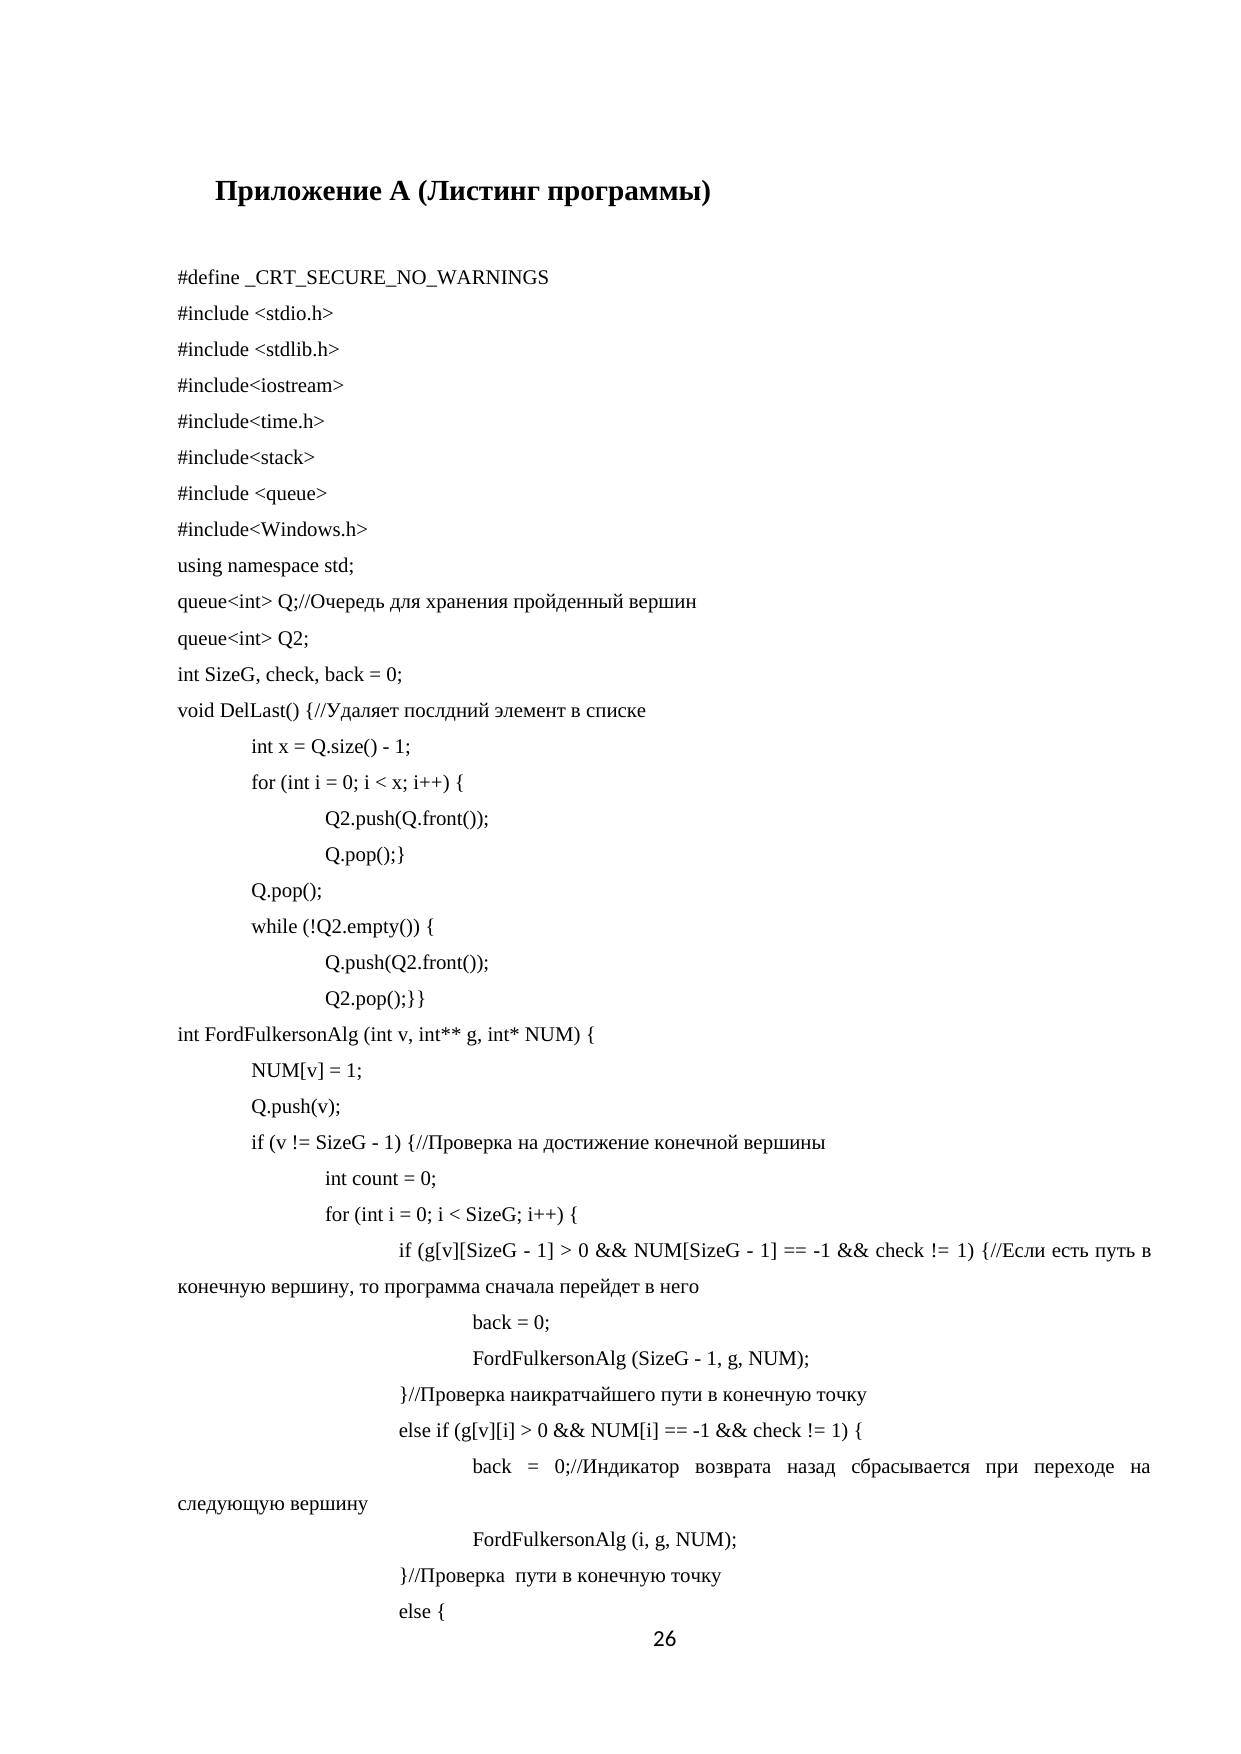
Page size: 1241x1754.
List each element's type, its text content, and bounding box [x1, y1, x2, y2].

text void DelLast() {//Удаляет послдний элемент в списке [177, 697, 1152, 722]
text using namespace std; [177, 553, 1152, 577]
text int FordFulkersonAlg (int v, int** g, int* NUM) { [177, 1022, 1152, 1046]
text queue<int> Q;//Очередь для хранения пройденный вершин [177, 589, 1152, 613]
text else { [177, 1598, 1152, 1623]
text #include <stdlib.h> [177, 337, 1152, 361]
text back = 0;//Индикатор возврата назад сбрасывается при переходе на следующую вершину [177, 1454, 1152, 1514]
text Q.pop(); [177, 878, 1152, 902]
text #include <stdio.h> [177, 301, 1152, 325]
text Q.push(Q2.front()); [177, 950, 1152, 974]
text #include<time.h> [177, 409, 1152, 433]
text FordFulkersonAlg (i, g, NUM); [177, 1526, 1152, 1551]
text #include <queue> [177, 481, 1152, 505]
text }//Проверка пути в конечную точку [177, 1562, 1152, 1587]
text for (int i = 0; i < x; i++) { [177, 769, 1152, 794]
text queue<int> Q2; [177, 625, 1152, 649]
text Q.push(v); [177, 1094, 1152, 1118]
text #include<iostream> [177, 373, 1152, 397]
text #define _CRT_SECURE_NO_WARNINGS [177, 265, 1152, 289]
text if (g[v][SizeG - 1] > 0 && NUM[SizeG - 1] == -1 && check != 1) {//Если есть путь в конечную вершину, то программа сначала перейдет в него [177, 1238, 1152, 1298]
text else if (g[v][i] > 0 && NUM[i] == -1 && check != 1) { [177, 1418, 1152, 1442]
text if (v != SizeG - 1) {//Проверка на достижение конечной вершины [177, 1130, 1152, 1154]
text #include<Windows.h> [177, 517, 1152, 541]
text int x = Q.size() - 1; [177, 733, 1152, 758]
text for (int i = 0; i < SizeG; i++) { [177, 1202, 1152, 1226]
text while (!Q2.empty()) { [177, 914, 1152, 938]
text int count = 0; [177, 1166, 1152, 1190]
text FordFulkersonAlg (SizeG - 1, g, NUM); [177, 1346, 1152, 1370]
text #include<stack> [177, 445, 1152, 469]
text NUM[v] = 1; [177, 1058, 1152, 1082]
text }//Проверка наикратчайшего пути в конечную точку [177, 1382, 1152, 1406]
text Q2.push(Q.front()); [177, 806, 1152, 830]
text back = 0; [177, 1310, 1152, 1334]
text int SizeG, check, back = 0; [177, 661, 1152, 686]
text Q.pop();} [177, 842, 1152, 866]
subtitle Приложение А (Листинг программы) [177, 173, 1152, 206]
text Q2.pop();}} [177, 986, 1152, 1010]
